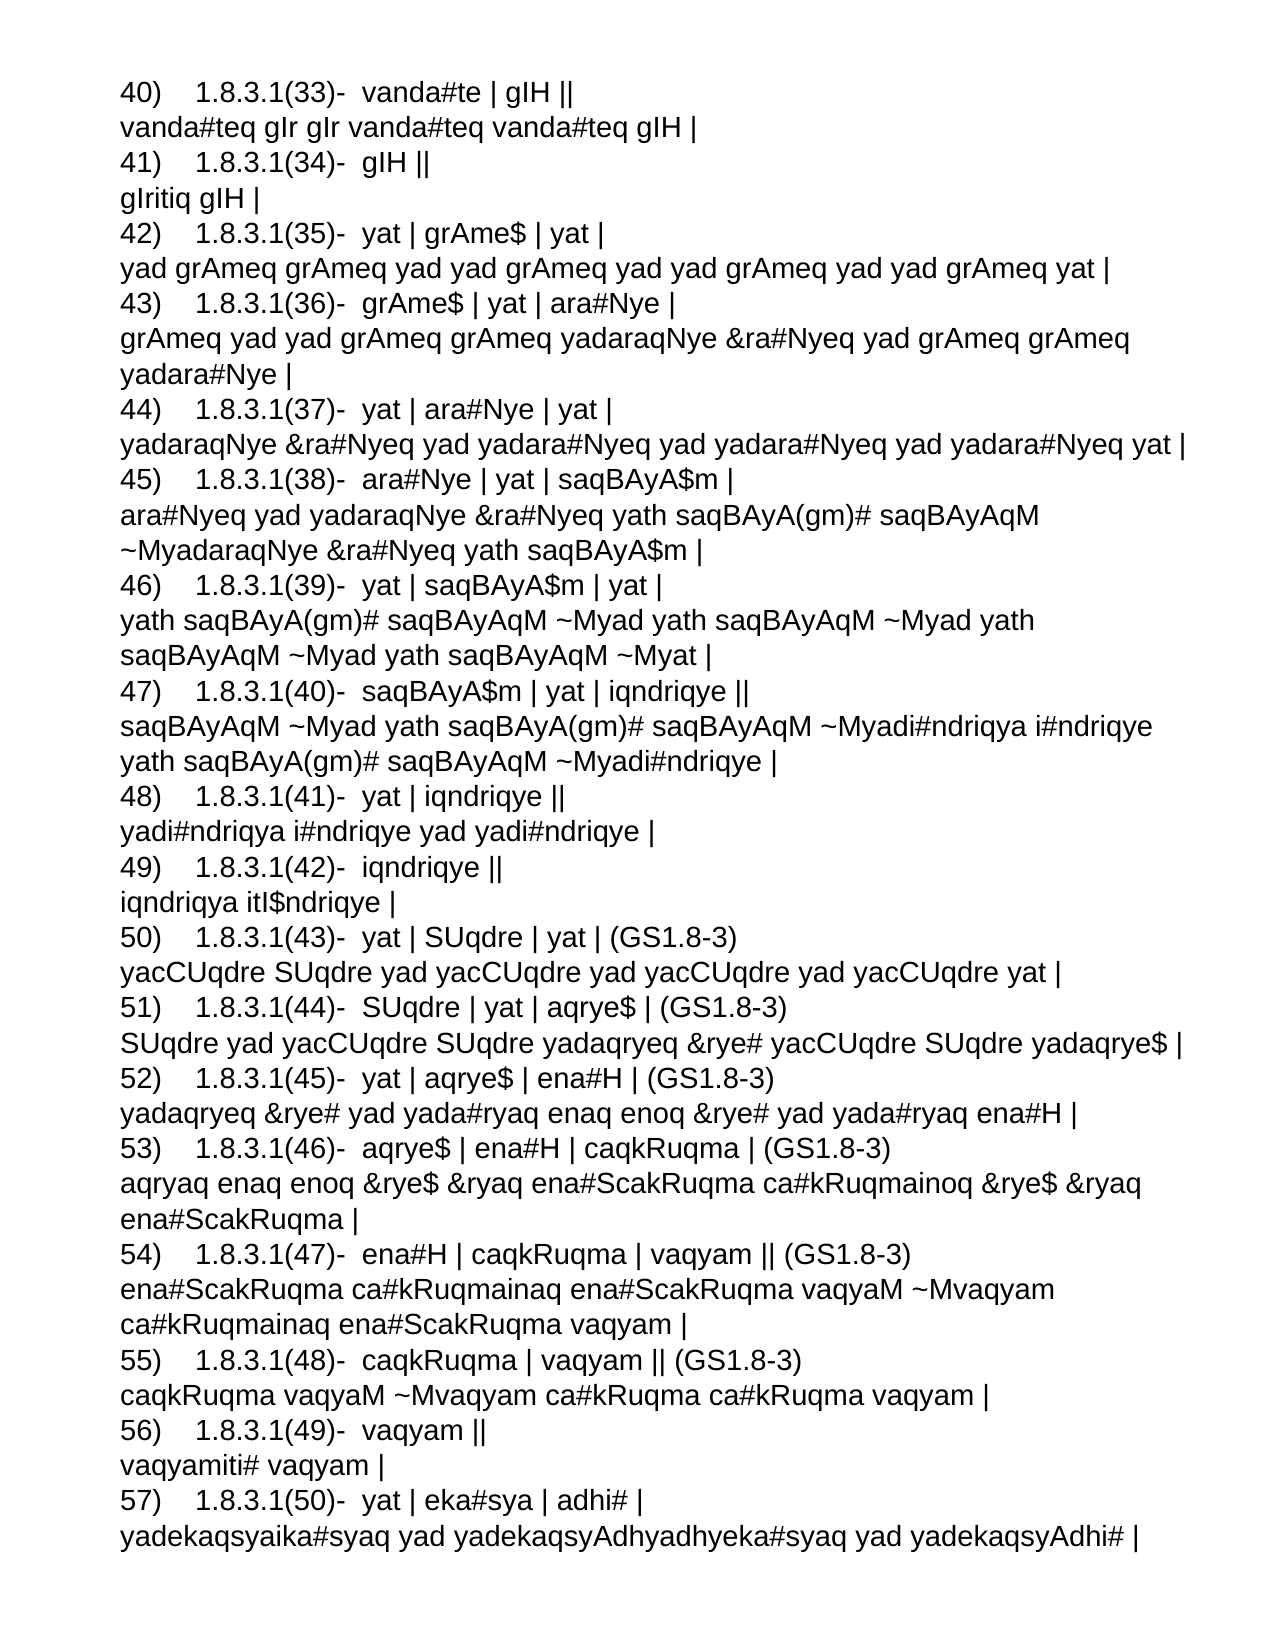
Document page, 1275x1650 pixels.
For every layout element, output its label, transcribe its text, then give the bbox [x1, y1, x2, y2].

text 43) 1.8.3.1(36)- grAme$ | yat | ara#Nye | [120, 286, 1200, 320]
text yadi#ndriqya i#ndriqye yad yadi#ndriqye | [120, 814, 1200, 848]
text 51) 1.8.3.1(44)- SUqdre | yat | aqrye$ | (GS1.8-3) [120, 990, 1200, 1024]
text SUqdre yad yacCUqdre SUqdre yadaqryeq &rye# yacCUqdre SUqdre yadaqrye$ | [120, 1026, 1200, 1059]
text 54) 1.8.3.1(47)- ena#H | caqkRuqma | vaqyam || (GS1.8-3) [120, 1237, 1200, 1270]
text yacCUqdre SUqdre yad yacCUqdre yad yacCUqdre yad yacCUqdre yat | [120, 955, 1200, 989]
text vaqyamiti# vaqyam | [120, 1448, 1200, 1482]
text 50) 1.8.3.1(43)- yat | SUqdre | yat | (GS1.8-3) [120, 920, 1200, 953]
text 46) 1.8.3.1(39)- yat | saqBAyA$m | yat | [120, 568, 1200, 601]
text yad grAmeq grAmeq yad yad grAmeq yad yad grAmeq yad yad grAmeq yat | [120, 251, 1200, 284]
text 57) 1.8.3.1(50)- yat | eka#sya | adhi# | [120, 1483, 1200, 1517]
text gIritiq gIH | [120, 181, 1200, 214]
text grAmeq yad yad grAmeq grAmeq yadaraqNye &ra#Nyeq yad grAmeq grAmeq yadara#Nye | [120, 321, 1200, 390]
text ena#ScakRuqma ca#kRuqmainaq ena#ScakRuqma vaqyaM ~Mvaqyam ca#kRuqmainaq ena#ScakRuqma vaqyam | [120, 1272, 1200, 1341]
text aqryaq enaq enoq &rye$ &ryaq ena#ScakRuqma ca#kRuqmainoq &rye$ &ryaq ena#ScakRuqma | [120, 1166, 1200, 1235]
text 41) 1.8.3.1(34)- gIH || [120, 145, 1200, 179]
text 47) 1.8.3.1(40)- saqBAyA$m | yat | iqndriqye || [120, 673, 1200, 707]
text 53) 1.8.3.1(46)- aqrye$ | ena#H | caqkRuqma | (GS1.8-3) [120, 1131, 1200, 1165]
text 42) 1.8.3.1(35)- yat | grAme$ | yat | [120, 216, 1200, 249]
text 44) 1.8.3.1(37)- yat | ara#Nye | yat | [120, 392, 1200, 425]
text 56) 1.8.3.1(49)- vaqyam || [120, 1413, 1200, 1446]
text 55) 1.8.3.1(48)- caqkRuqma | vaqyam || (GS1.8-3) [120, 1342, 1200, 1376]
text 49) 1.8.3.1(42)- iqndriqye || [120, 849, 1200, 883]
text caqkRuqma vaqyaM ~Mvaqyam ca#kRuqma ca#kRuqma vaqyam | [120, 1378, 1200, 1411]
text 52) 1.8.3.1(45)- yat | aqrye$ | ena#H | (GS1.8-3) [120, 1061, 1200, 1094]
text saqBAyAqM ~Myad yath saqBAyA(gm)# saqBAyAqM ~Myadi#ndriqya i#ndriqye yath saqBAyA(gm)# saqBAyAqM ~Myadi#ndriqye | [120, 709, 1200, 777]
text yadekaqsyaika#syaq yad yadekaqsyAdhyadhyeka#syaq yad yadekaqsyAdhi# | [120, 1518, 1200, 1552]
text ara#Nyeq yad yadaraqNye &ra#Nyeq yath saqBAyA(gm)# saqBAyAqM ~MyadaraqNye &ra#Nyeq yath saqBAyA$m | [120, 497, 1200, 566]
text iqndriqya itI$ndriqye | [120, 885, 1200, 918]
text yadaraqNye &ra#Nyeq yad yadara#Nyeq yad yadara#Nyeq yad yadara#Nyeq yat | [120, 427, 1200, 461]
text vanda#teq gIr gIr vanda#teq vanda#teq gIH | [120, 110, 1200, 144]
text yath saqBAyA(gm)# saqBAyAqM ~Myad yath saqBAyAqM ~Myad yath saqBAyAqM ~Myad yath saqBAyAqM ~Myat | [120, 603, 1200, 672]
text 48) 1.8.3.1(41)- yat | iqndriqye || [120, 779, 1200, 813]
text 45) 1.8.3.1(38)- ara#Nye | yat | saqBAyA$m | [120, 462, 1200, 496]
text 40) 1.8.3.1(33)- vanda#te | gIH || [120, 75, 1200, 108]
text yadaqryeq &rye# yad yada#ryaq enaq enoq &rye# yad yada#ryaq ena#H | [120, 1096, 1200, 1129]
